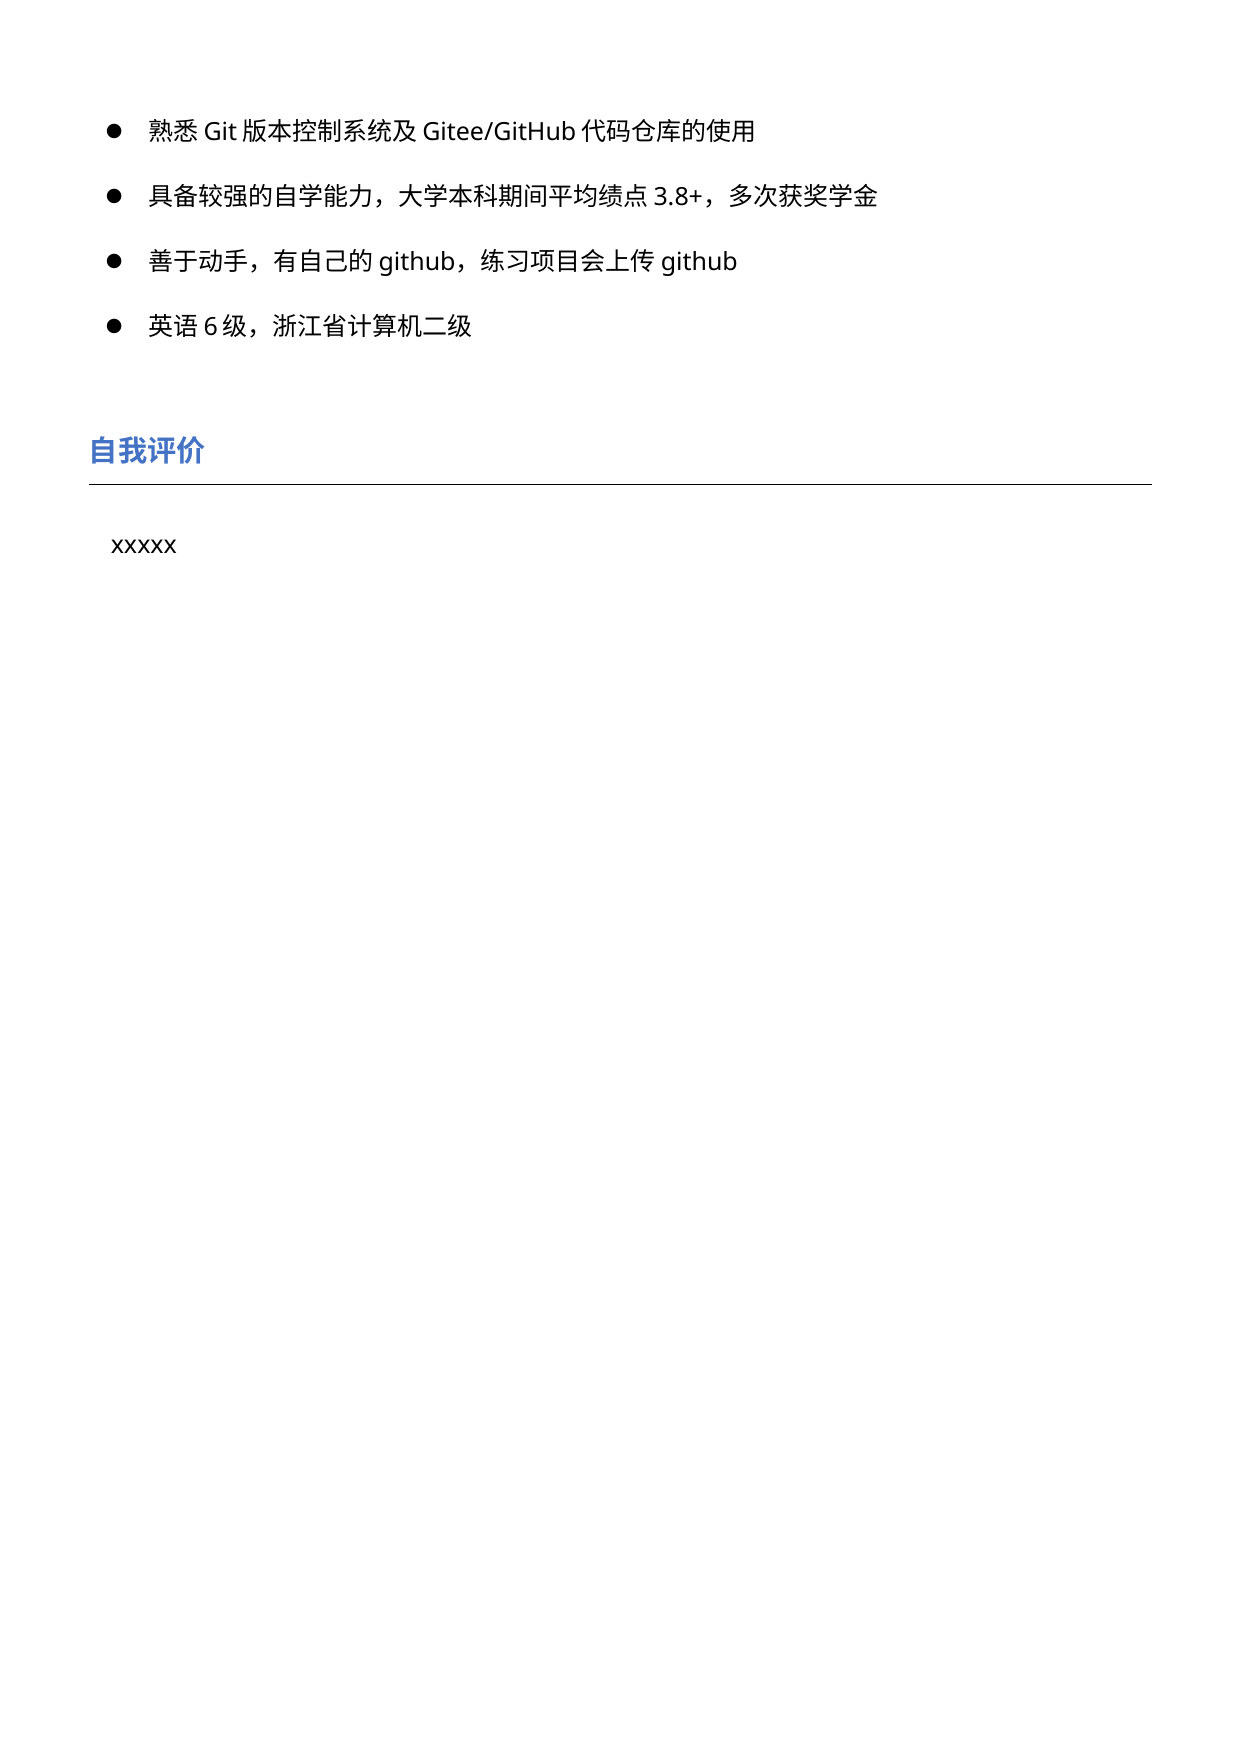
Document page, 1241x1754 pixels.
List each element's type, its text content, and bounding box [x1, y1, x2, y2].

text xxxxx [89, 512, 1152, 577]
list 具备较强的自学能力，大学本科期间平均绩点3.8+，多次获奖学金 [104, 162, 1152, 227]
list 英语6级，浙江省计算机二级 [104, 292, 1152, 357]
subtitle 自我评价 [89, 417, 1152, 484]
list 熟悉Git版本控制系统及Gitee/GitHub代码仓库的使用 [104, 97, 1152, 162]
list 善于动手，有自己的github，练习项目会上传github [104, 227, 1152, 292]
